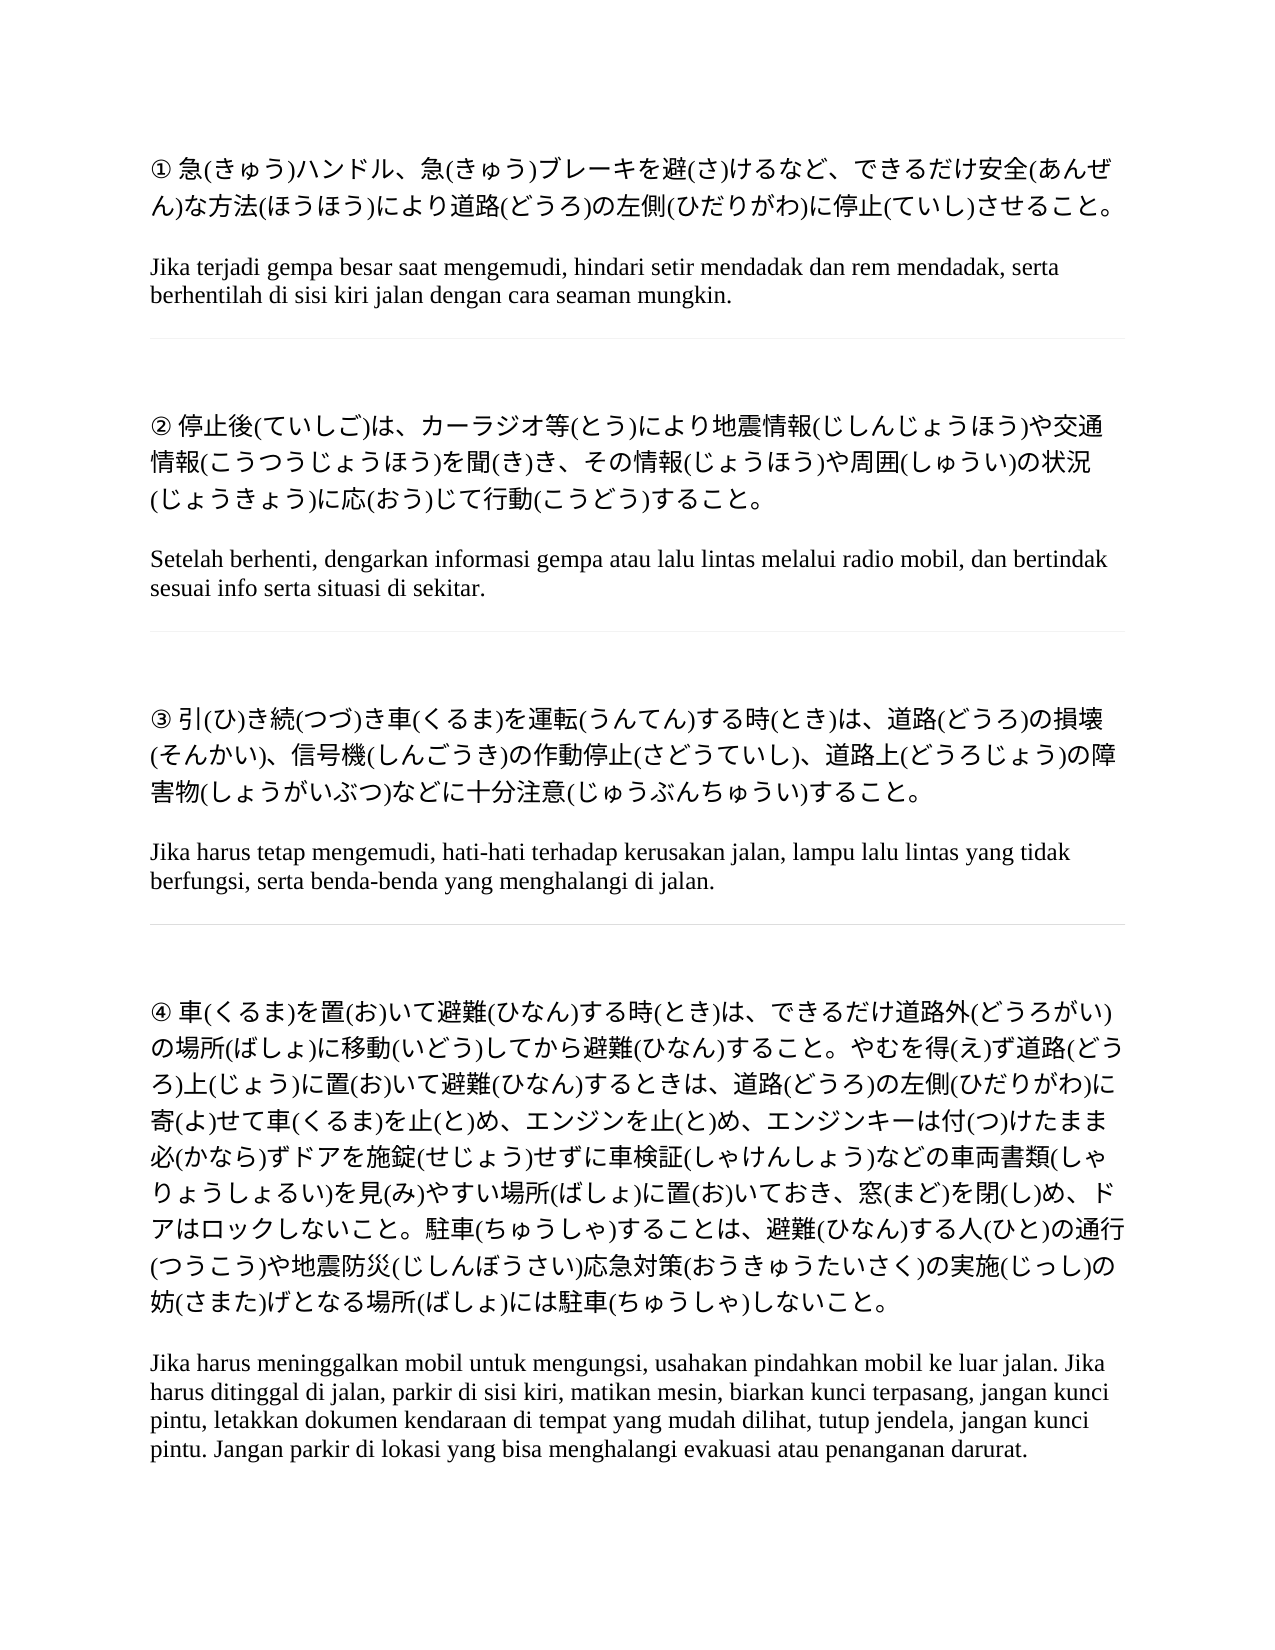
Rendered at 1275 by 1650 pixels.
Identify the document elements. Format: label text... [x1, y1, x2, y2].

text ① 急(きゅう)ハンドル、急(きゅう)ブレーキを避(さ)けるなど、できるだけ安全(あんぜん)な方法(ほうほう)により道路(どうろ)の左側(ひだりがわ)に停止(ていし)させること。 [150, 150, 1125, 222]
text Jika harus tetap mengemudi, hati-hati terhadap kerusakan jalan, lampu lalu lintas yang tidak berfungsi, serta benda-benda yang menghalangi di jalan. [150, 837, 1125, 895]
text Setelah berhenti, dengarkan informasi gempa atau lalu lintas melalui radio mobil, dan bertindak sesuai info serta situasi di sekitar. [150, 544, 1125, 602]
text ② 停止後(ていしご)は、カーラジオ等(とう)により地震情報(じしんじょうほう)や交通情報(こうつうじょうほう)を聞(き)き、その情報(じょうほう)や周囲(しゅうい)の状況(じょうきょう)に応(おう)じて行動(こうどう)すること。 [150, 407, 1125, 515]
text ④ 車(くるま)を置(お)いて避難(ひなん)する時(とき)は、できるだけ道路外(どうろがい)の場所(ばしょ)に移動(いどう)してから避難(ひなん)すること。やむを得(え)ず道路(どうろ)上(じょう)に置(お)いて避難(ひなん)するときは、道路(どうろ)の左側(ひだりがわ)に寄(よ)せて車(くるま)を止(と)め、エンジンを止(と)め、エンジンキーは付(つ)けたまま必(かなら)ずドアを施錠(せじょう)せずに車検証(しゃけんしょう)などの車両書類(しゃりょうしょるい)を見(み)やすい場所(ばしょ)に置(お)いておき、窓(まど)を閉(し)め、ドアはロックしないこと。駐車(ちゅうしゃ)することは、避難(ひなん)する人(ひと)の通行(つうこう)や地震防災(じしんぼうさい)応急対策(おうきゅうたいさく)の実施(じっし)の妨(さまた)げとなる場所(ばしょ)には駐車(ちゅうしゃ)しないこと。 [150, 992, 1125, 1319]
text Jika harus meninggalkan mobil untuk mengungsi, usahakan pindahkan mobil ke luar jalan. Jika harus ditinggal di jalan, parkir di sisi kiri, matikan mesin, biarkan kunci terpasang, jangan kunci pintu, letakkan dokumen kendaraan di tempat yang mudah dilihat, tutup jendela, jangan kunci pintu. Jangan parkir di lokasi yang bisa menghalangi evakuasi atau penanganan darurat. [150, 1348, 1125, 1463]
text ③ 引(ひ)き続(つづ)き車(くるま)を運転(うんてん)する時(とき)は、道路(どうろ)の損壊(そんかい)、信号機(しんごうき)の作動停止(さどうていし)、道路上(どうろじょう)の障害物(しょうがいぶつ)などに十分注意(じゅうぶんちゅうい)すること。 [150, 699, 1125, 808]
text Jika terjadi gempa besar saat mengemudi, hindari setir mendadak dan rem mendadak, serta berhentilah di sisi kiri jalan dengan cara seaman mungkin. [150, 252, 1125, 309]
